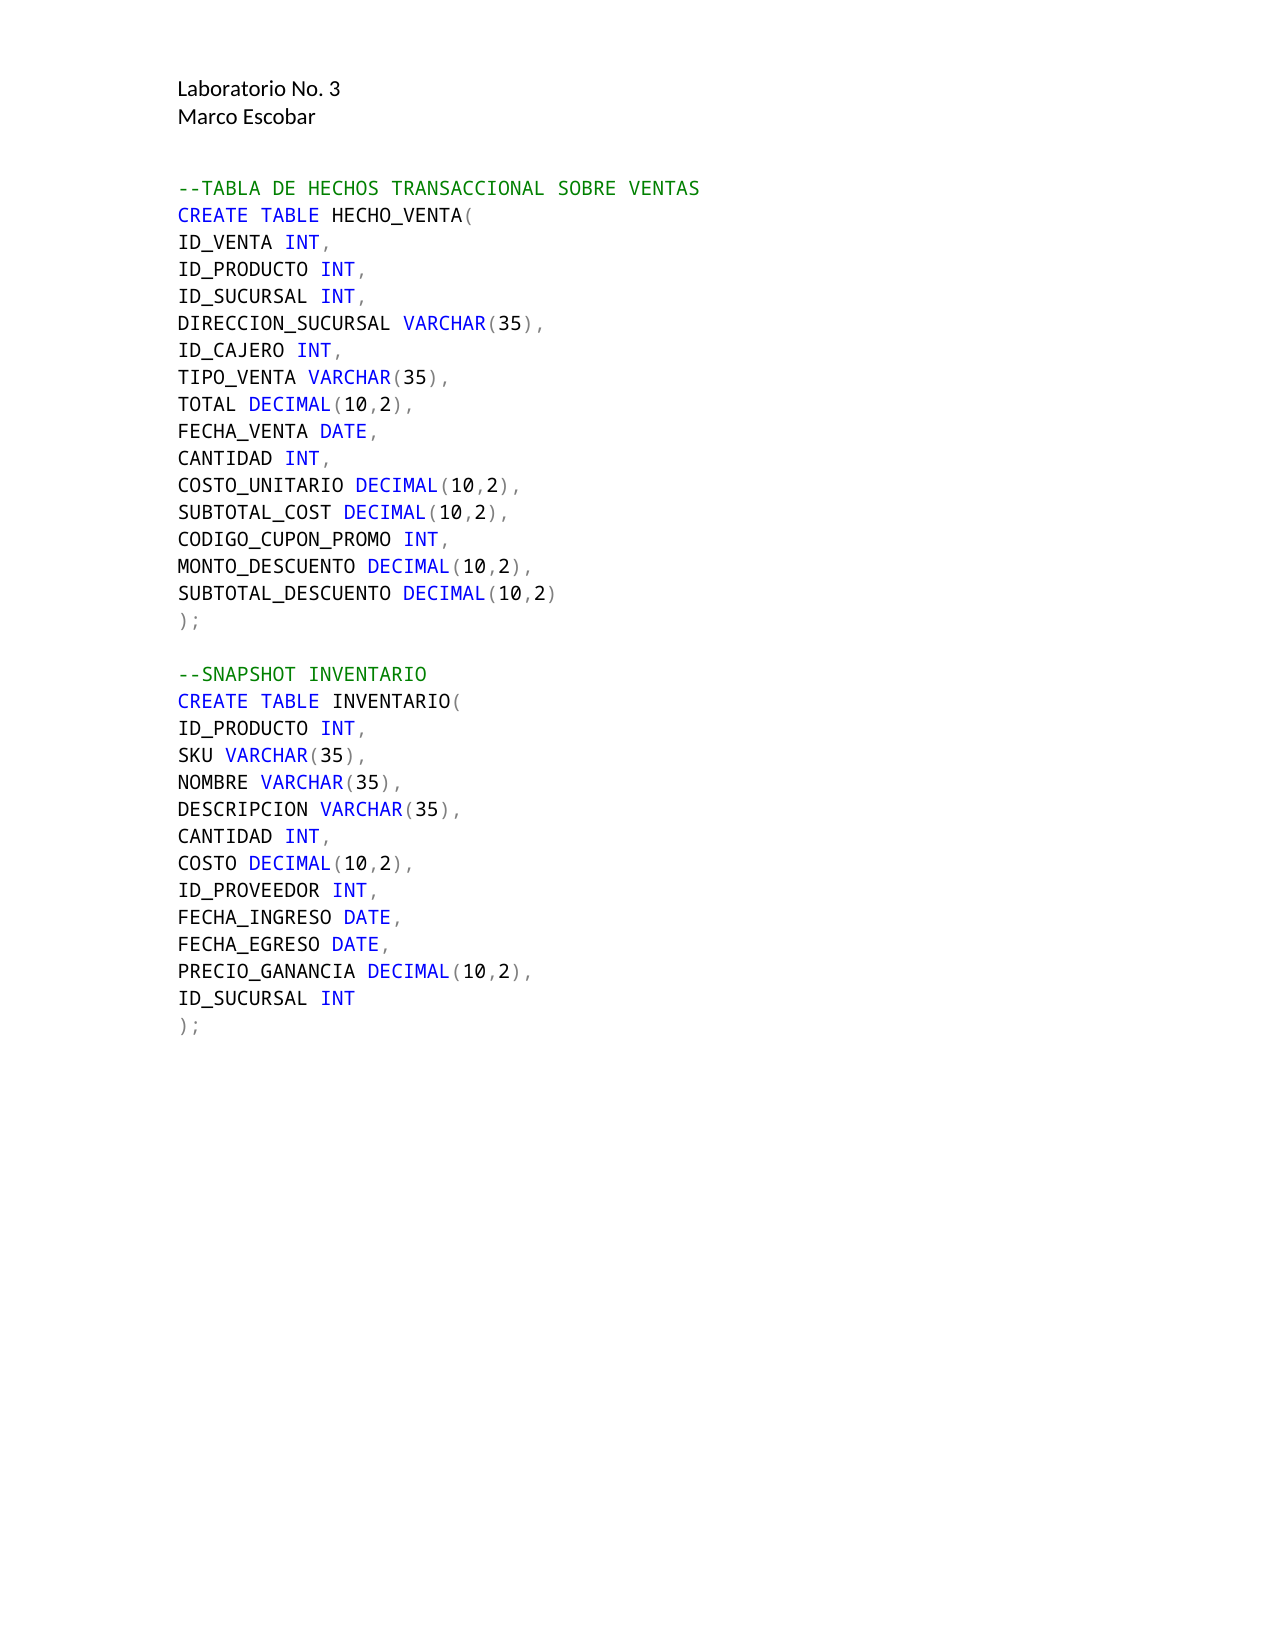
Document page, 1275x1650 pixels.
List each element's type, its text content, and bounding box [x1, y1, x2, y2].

text ID_PROVEEDOR INT, [177, 876, 1098, 903]
text ID_PRODUCTO INT, [177, 256, 1098, 282]
text SKU VARCHAR(35), [177, 741, 1098, 768]
text ID_CAJERO INT, [177, 336, 1098, 363]
text DIRECCION_SUCURSAL VARCHAR(35), [177, 309, 1098, 336]
text --SNAPSHOT INVENTARIO [177, 660, 1098, 687]
text FECHA_EGRESO DATE, [177, 930, 1098, 957]
text ); [177, 1011, 1098, 1038]
text SUBTOTAL_DESCUENTO DECIMAL(10,2) [177, 579, 1098, 606]
text ID_SUCURSAL INT [177, 984, 1098, 1011]
text TIPO_VENTA VARCHAR(35), [177, 363, 1098, 390]
text DESCRIPCION VARCHAR(35), [177, 795, 1098, 822]
text ID_VENTA INT, [177, 228, 1098, 256]
text FECHA_INGRESO DATE, [177, 903, 1098, 930]
text CREATE TABLE INVENTARIO( [177, 687, 1098, 714]
text PRECIO_GANANCIA DECIMAL(10,2), [177, 957, 1098, 984]
text --TABLA DE HECHOS TRANSACCIONAL SOBRE VENTAS [177, 174, 1098, 202]
text COSTO DECIMAL(10,2), [177, 849, 1098, 876]
text SUBTOTAL_COST DECIMAL(10,2), [177, 498, 1098, 525]
text FECHA_VENTA DATE, [177, 417, 1098, 444]
text CODIGO_CUPON_PROMO INT, [177, 525, 1098, 552]
text CANTIDAD INT, [177, 444, 1098, 471]
text MONTO_DESCUENTO DECIMAL(10,2), [177, 552, 1098, 579]
text TOTAL DECIMAL(10,2), [177, 390, 1098, 417]
text ID_PRODUCTO INT, [177, 714, 1098, 741]
text COSTO_UNITARIO DECIMAL(10,2), [177, 471, 1098, 498]
text CANTIDAD INT, [177, 822, 1098, 849]
text ); [177, 606, 1098, 633]
text NOMBRE VARCHAR(35), [177, 768, 1098, 795]
text ID_SUCURSAL INT, [177, 282, 1098, 309]
text CREATE TABLE HECHO_VENTA( [177, 202, 1098, 228]
